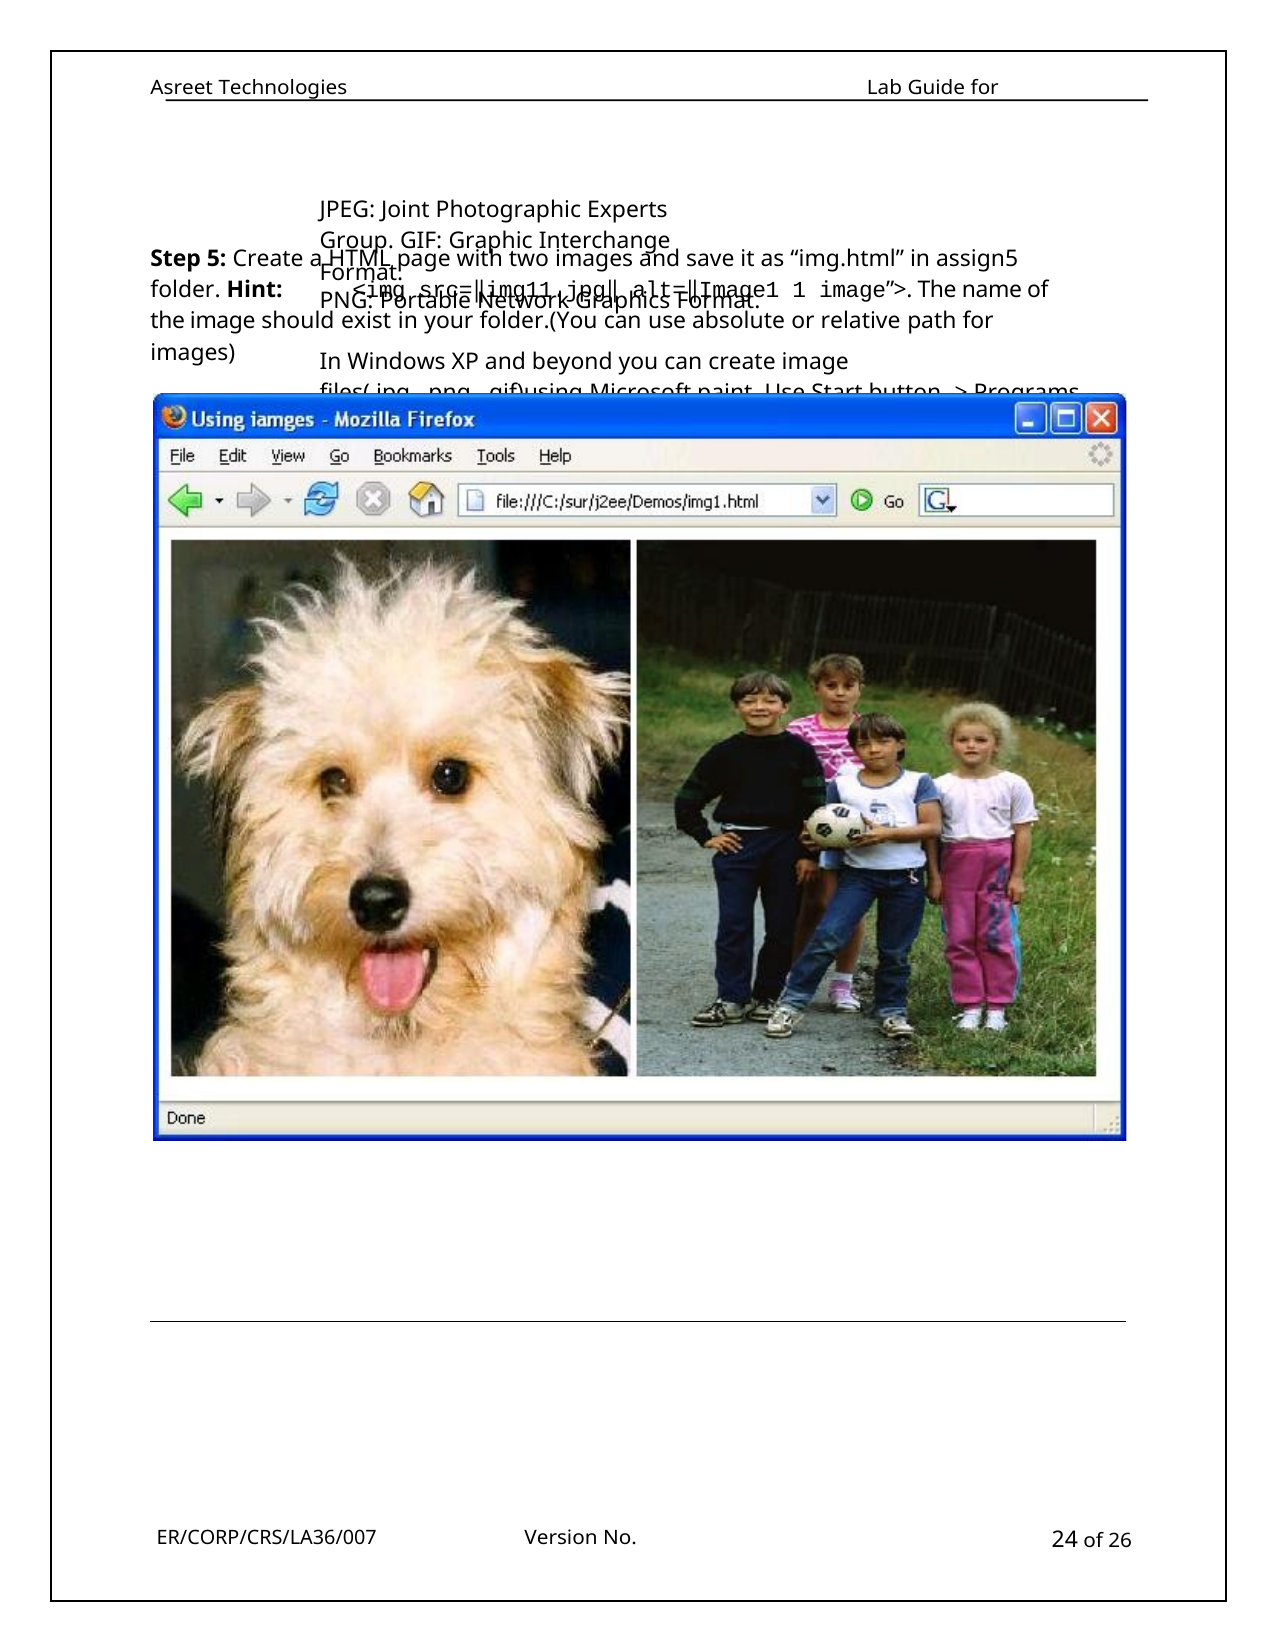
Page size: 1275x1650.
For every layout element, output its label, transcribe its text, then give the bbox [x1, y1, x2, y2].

picture [153, 393, 1127, 1141]
text Step 5: Create a HTML page with two images and save it as “img.html” in assign5 folder. Hint: <img src=‖img11.jpg‖ alt=‖Image1 1 image”>. The name of the image should exist in your folder.(You can use absolute or relative path for images) [150, 242, 1077, 367]
